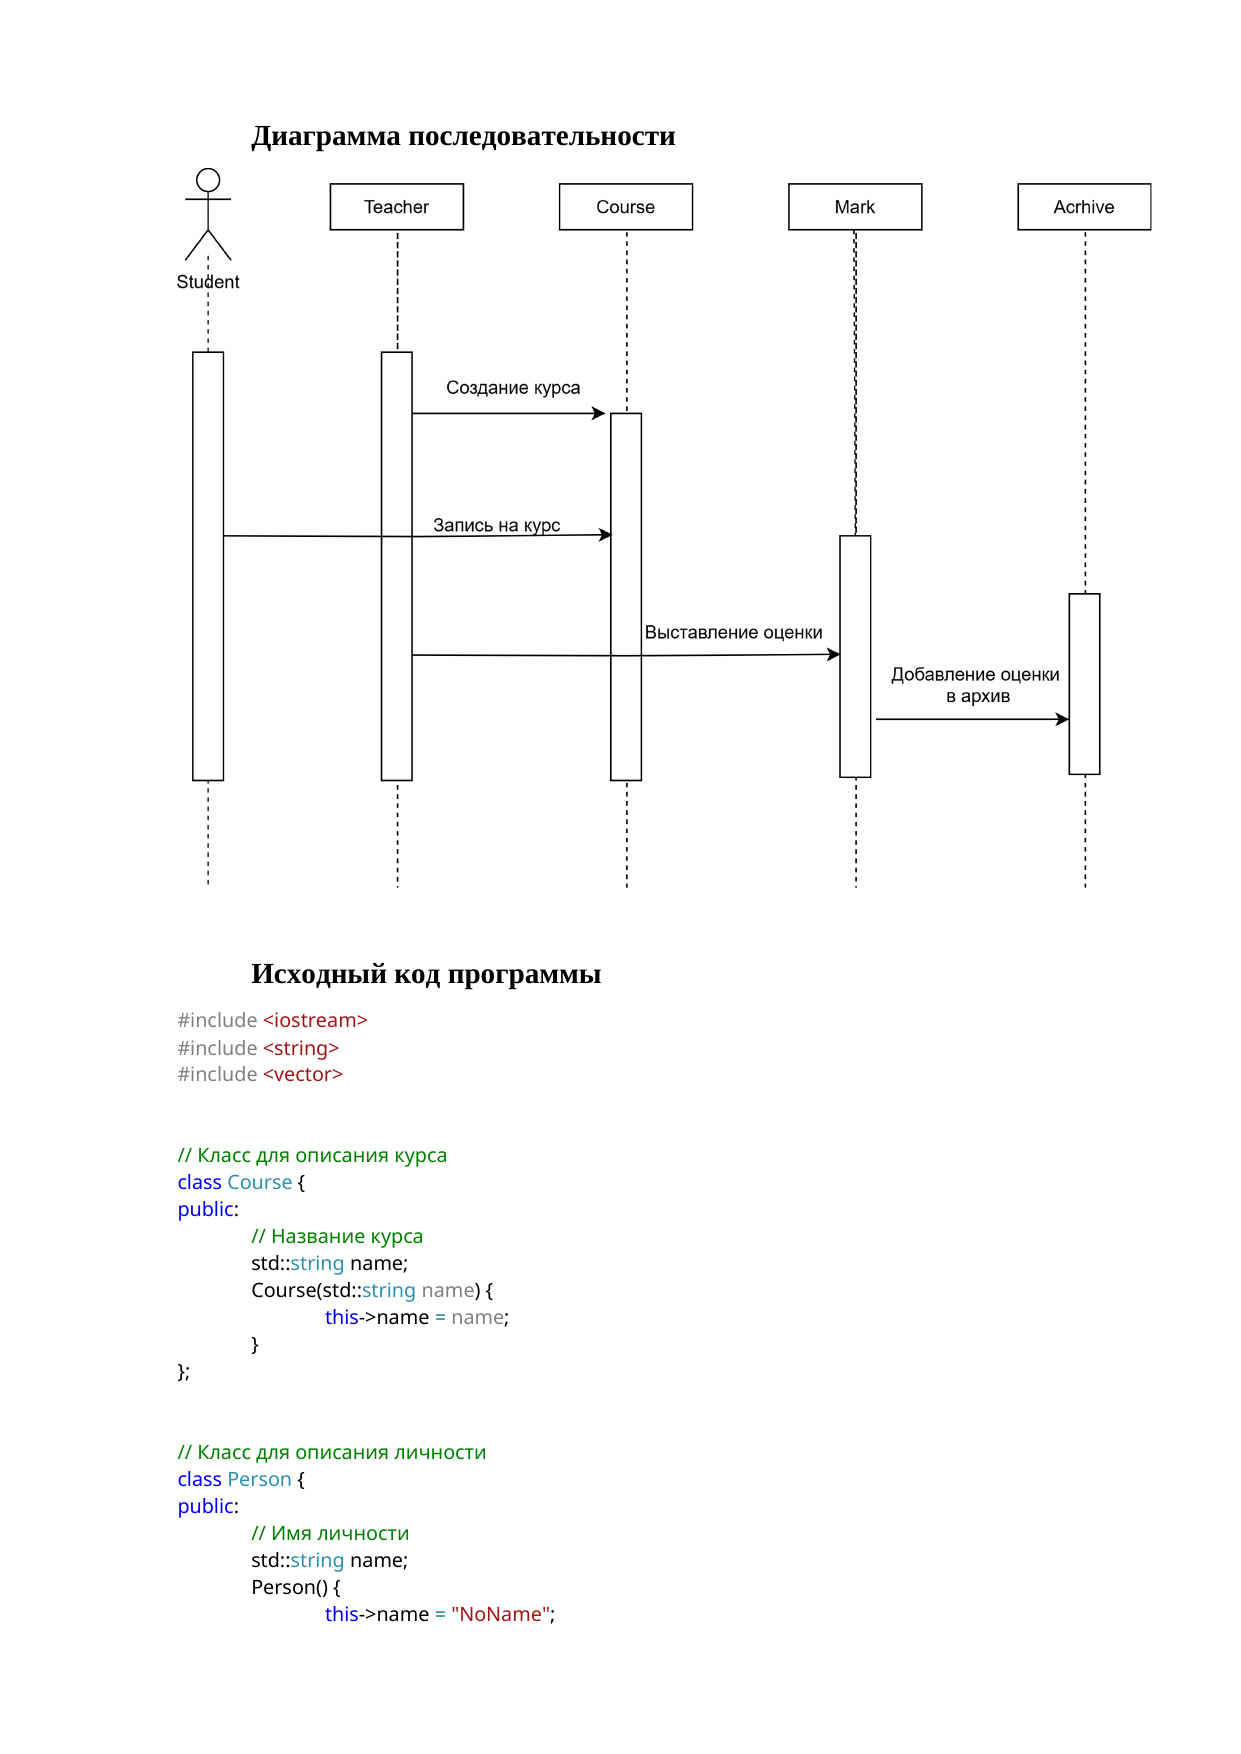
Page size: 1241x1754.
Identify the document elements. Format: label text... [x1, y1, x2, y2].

text this->name = name; [177, 1303, 1152, 1331]
text #include <string> [177, 1034, 1152, 1061]
text // Имя личности [177, 1519, 1152, 1546]
text this->name = "NoName"; [177, 1600, 1152, 1627]
text std::string name; [177, 1249, 1152, 1277]
text } [177, 1331, 1152, 1357]
text #include <vector> [177, 1061, 1152, 1088]
text class Course { [177, 1169, 1152, 1196]
text }; [177, 1357, 1152, 1384]
text class Person { [177, 1465, 1152, 1492]
text // Название курса [177, 1223, 1152, 1249]
text Диаграмма последовательности [177, 118, 1152, 152]
text std::string name; [177, 1546, 1152, 1573]
text #include <iostream> [177, 1007, 1152, 1034]
text public: [177, 1196, 1152, 1223]
text // Класс для описания личности [177, 1438, 1152, 1465]
text Person() { [177, 1573, 1152, 1600]
picture [177, 168, 1152, 890]
text // Класс для описания курса [177, 1142, 1152, 1169]
text public: [177, 1492, 1152, 1519]
text Исходный код программы [177, 956, 1152, 990]
text Course(std::string name) { [177, 1277, 1152, 1303]
